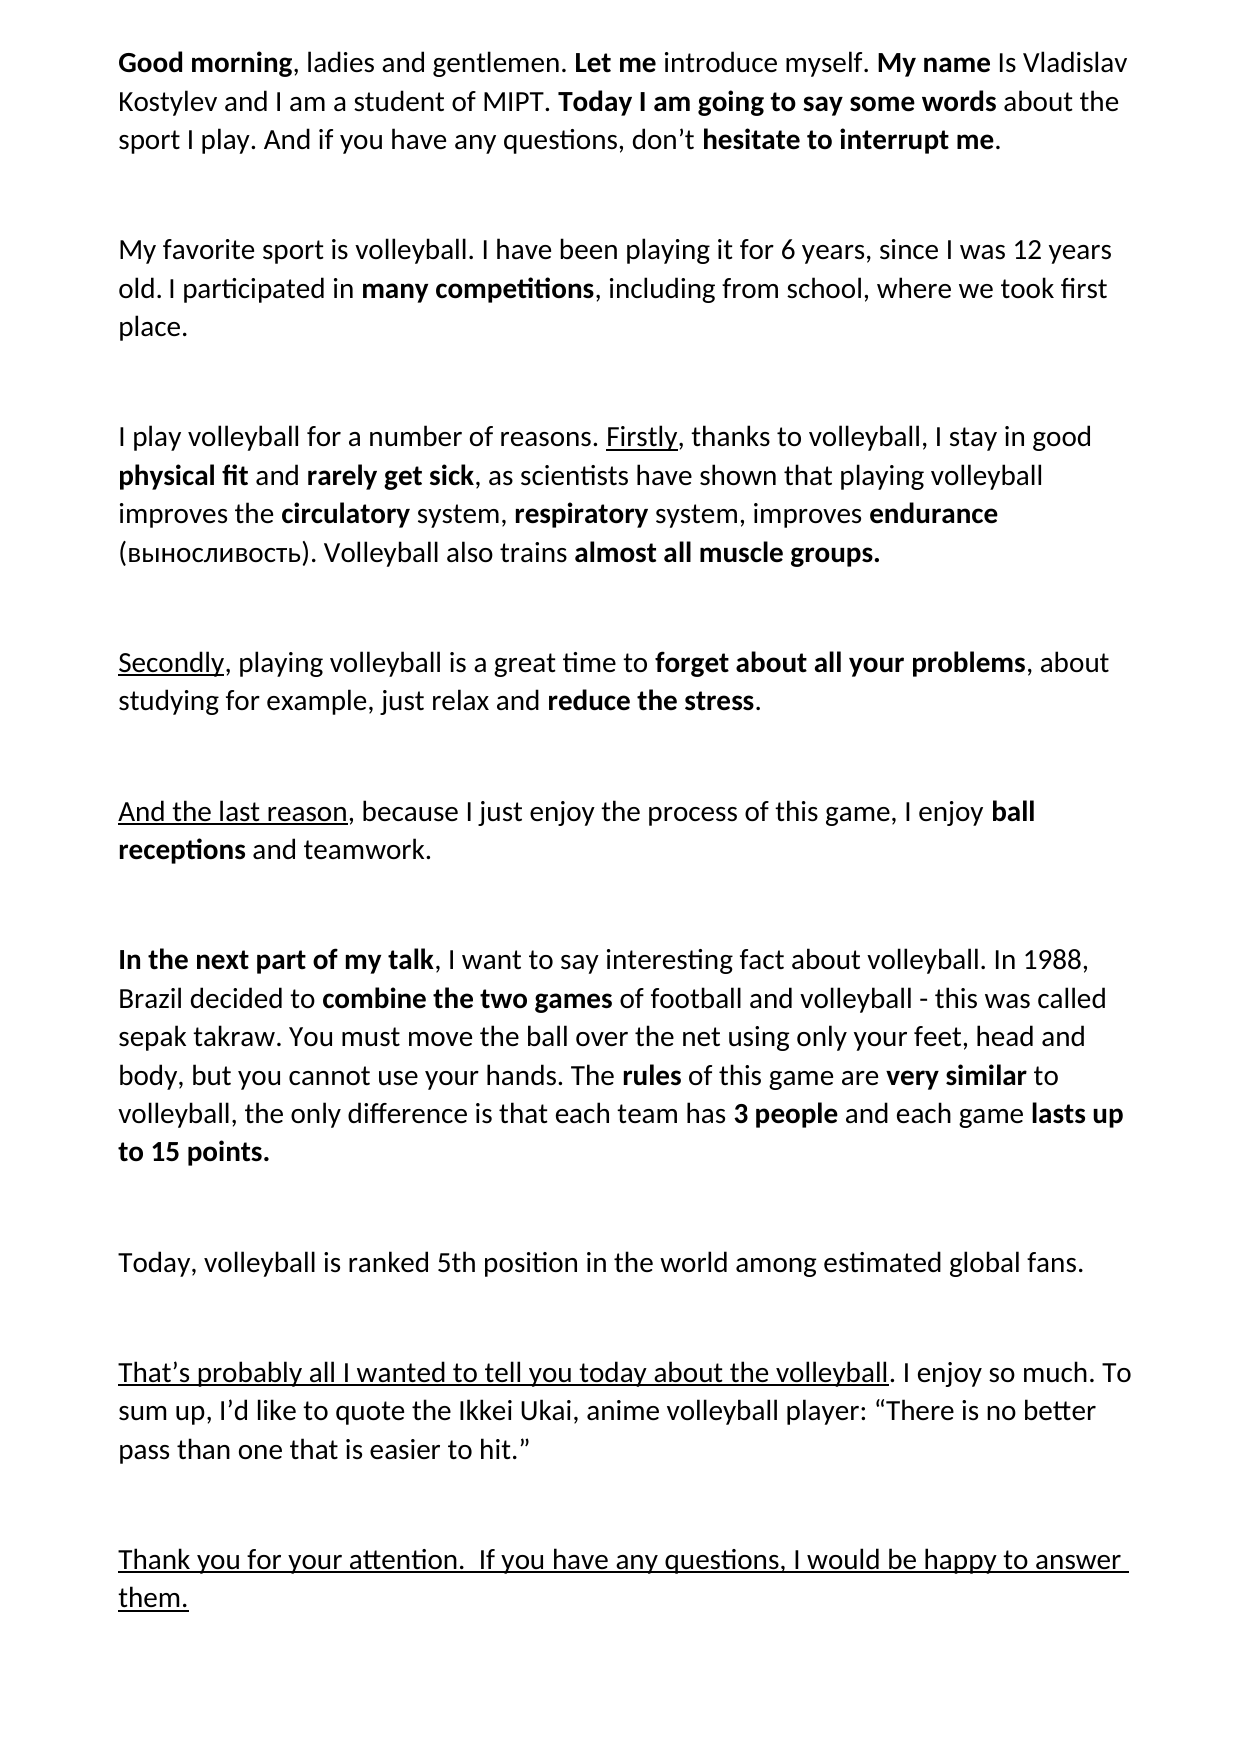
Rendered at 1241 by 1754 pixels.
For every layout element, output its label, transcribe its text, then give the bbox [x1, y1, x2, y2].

text My favorite sport is volleyball. I have been playing it for 6 years, since I was 12 years old. I participated in many competitions, including from school, where we took first place. [118, 231, 1152, 344]
text I play volleyball for a number of reasons. Firstly, thanks to volleyball, I stay in good physical fit and rarely get sick, as scientists have shown that playing volleyball improves the circulatory system, respiratory system, improves endurance (выносливость). Volleyball also trains almost all muscle groups. [118, 418, 1152, 569]
text Today, volleyball is ranked 5th position in the world among estimated global fans. [118, 1244, 1152, 1279]
text That’s probably all I wanted to tell you today about the volleyball. I enjoy so much. To sum up, I’d like to quote the Ikkei Ukai, anime volleyball player: “There is no better pass than one that is easier to hit.” [118, 1354, 1152, 1466]
text Thank you for your attention. If you have any questions, I would be happy to answer them. [118, 1541, 1152, 1615]
text In the next part of my talk, I want to say interesting fact about volleyball. In 1988, Brazil decided to combine the two games of football and volleyball - this was called sepak takraw. You must move the ball over the net using only your feet, head and body, but you cannot use your hands. The rules of this game are very similar to volleyball, the only difference is that each team has 3 people and each game lasts up to 15 points. [118, 941, 1152, 1169]
text And the last reason, because I just enjoy the process of this game, I enjoy ball receptions and teamwork. [118, 793, 1152, 867]
text Secondly, playing volleyball is a great time to forget about all your problems, about studying for example, just relax and reduce the stress. [118, 644, 1152, 718]
text Good morning, ladies and gentlemen. Let me introduce myself. My name Is Vladislav Kostylev and I am a student of MIPT. Today I am going to say some words about the sport I play. And if you have any questions, don’t hesitate to interrupt me. [118, 44, 1152, 157]
